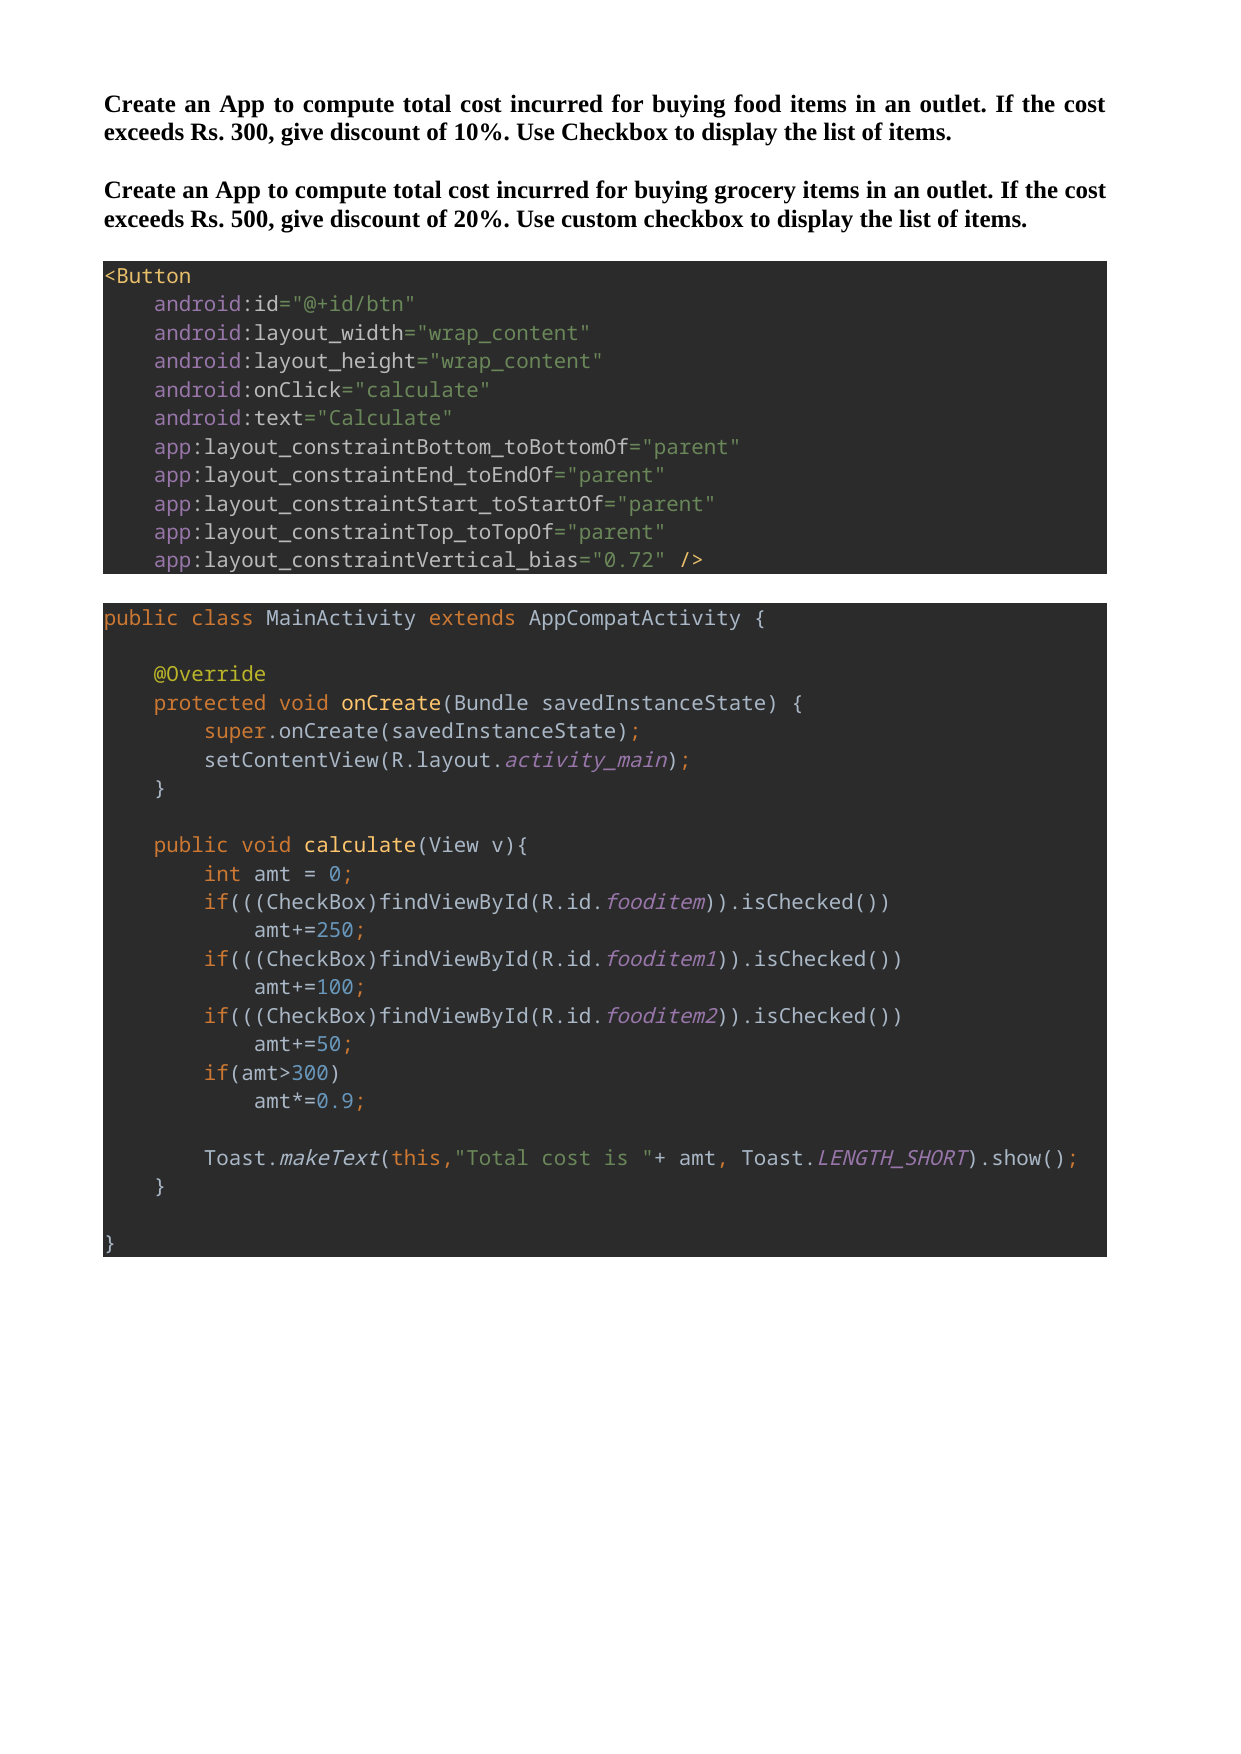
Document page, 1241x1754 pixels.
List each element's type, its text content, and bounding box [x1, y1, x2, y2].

text Create an App to compute total cost incurred for buying food items in an outlet. If the cost exceeds Rs. 300, give discount of 10%. Use Checkbox to display the list of items. [103, 89, 1107, 146]
text Create an App to compute total cost incurred for buying grocery items in an outlet. If the cost exceeds Rs. 500, give discount of 20%. Use custom checkbox to display the list of items. [103, 175, 1107, 232]
text public class MainActivity extends AppCompatActivity { @Override protected void onCreate(Bundle savedInstanceState) { super.onCreate(savedInstanceState); setContentView(R.layout.activity_main); } public void calculate(View v){ int amt = 0; if(((CheckBox)findViewById(R.id.fooditem)).isChecked()) amt+=250; if(((CheckBox)findViewById(R.id.fooditem1)).isChecked()) amt+=100; if(((CheckBox)findViewById(R.id.fooditem2)).isChecked()) amt+=50; if(amt>300) amt*=0.9; Toast.makeText(this,"Total cost is "+ amt, Toast.LENGTH_SHORT).show(); } } [103, 603, 1107, 1257]
text <Button android:id="@+id/btn" android:layout_width="wrap_content" android:layout_height="wrap_content" android:onClick="calculate" android:text="Calculate" app:layout_constraintBottom_toBottomOf="parent" app:layout_constraintEnd_toEndOf="parent" app:layout_constraintStart_toStartOf="parent" app:layout_constraintTop_toTopOf="parent" app:layout_constraintVertical_bias="0.72" /> [103, 261, 1107, 574]
